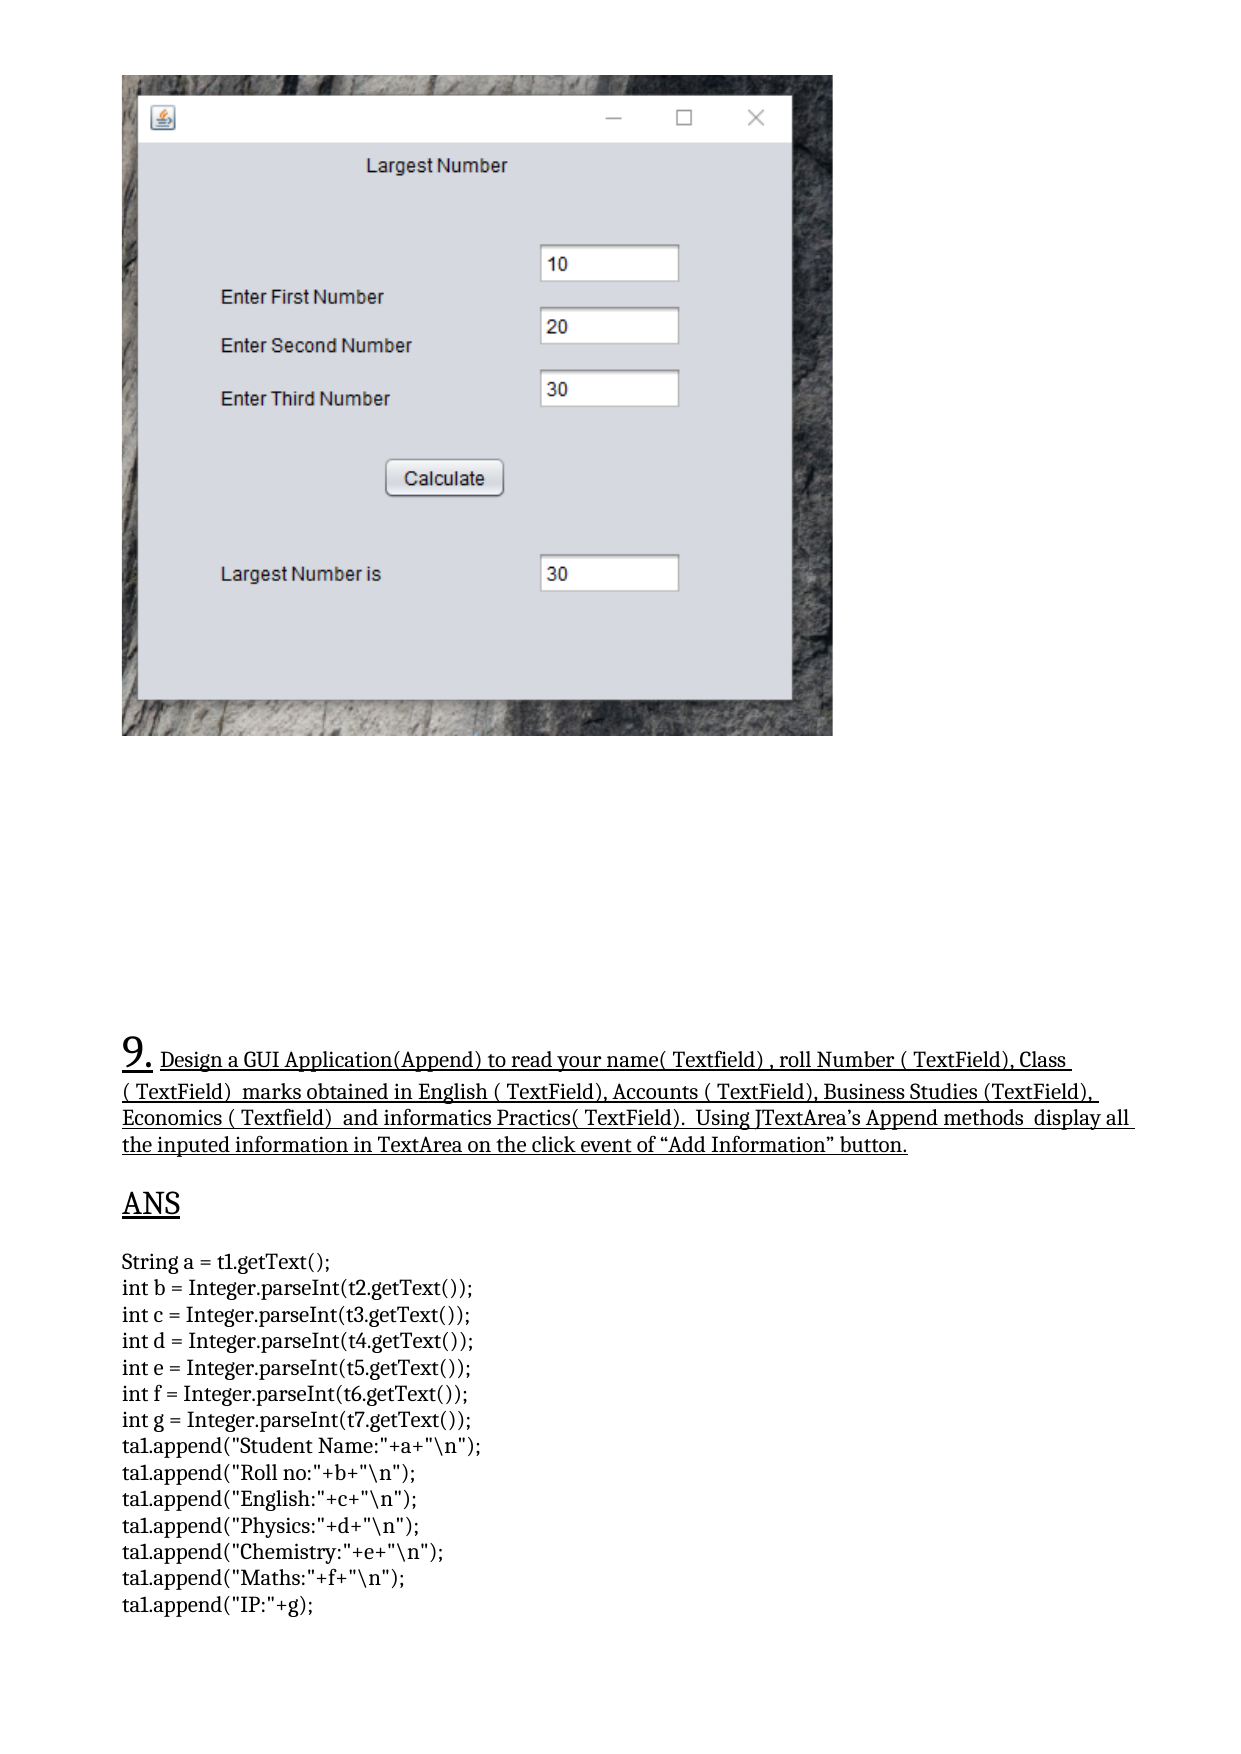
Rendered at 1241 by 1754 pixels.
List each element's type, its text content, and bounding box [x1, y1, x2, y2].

text int b = Integer.parseInt(t2.getText()); [122, 1275, 1153, 1302]
text int f = Integer.parseInt(t6.getText()); [122, 1381, 1153, 1407]
text int e = Integer.parseInt(t5.getText()); [122, 1354, 1153, 1381]
text ta1.append("IP:"+g); [122, 1591, 1153, 1618]
text ta1.append("Student Name:"+a+"\n"); [122, 1433, 1153, 1460]
text String a = t1.getText(); [122, 1249, 1153, 1275]
text ta1.append("English:"+c+"\n"); [122, 1486, 1153, 1512]
text ANS [122, 1184, 1153, 1222]
text int d = Integer.parseInt(t4.getText()); [122, 1328, 1153, 1354]
text int g = Integer.parseInt(t7.getText()); [122, 1407, 1153, 1433]
text ta1.append("Roll no:"+b+"\n"); [122, 1460, 1153, 1486]
picture [121, 75, 833, 736]
text 9. Design a GUI Application(Append) to read your name( Textfield) , roll Number ( TextField), Class ( TextField) marks obtained in English ( TextField), Accounts ( TextField), Business Studies (TextField), Economics ( Textfield) and informatics Practics( TextField). Using JTextArea’s Append methods display all the inputed information in TextArea on the click event of “Add Information” button. [122, 1026, 1153, 1158]
text ta1.append("Physics:"+d+"\n"); [122, 1512, 1153, 1539]
text int c = Integer.parseInt(t3.getText()); [122, 1302, 1153, 1328]
text ta1.append("Maths:"+f+"\n"); [122, 1565, 1153, 1591]
text ta1.append("Chemistry:"+e+"\n"); [122, 1539, 1153, 1565]
